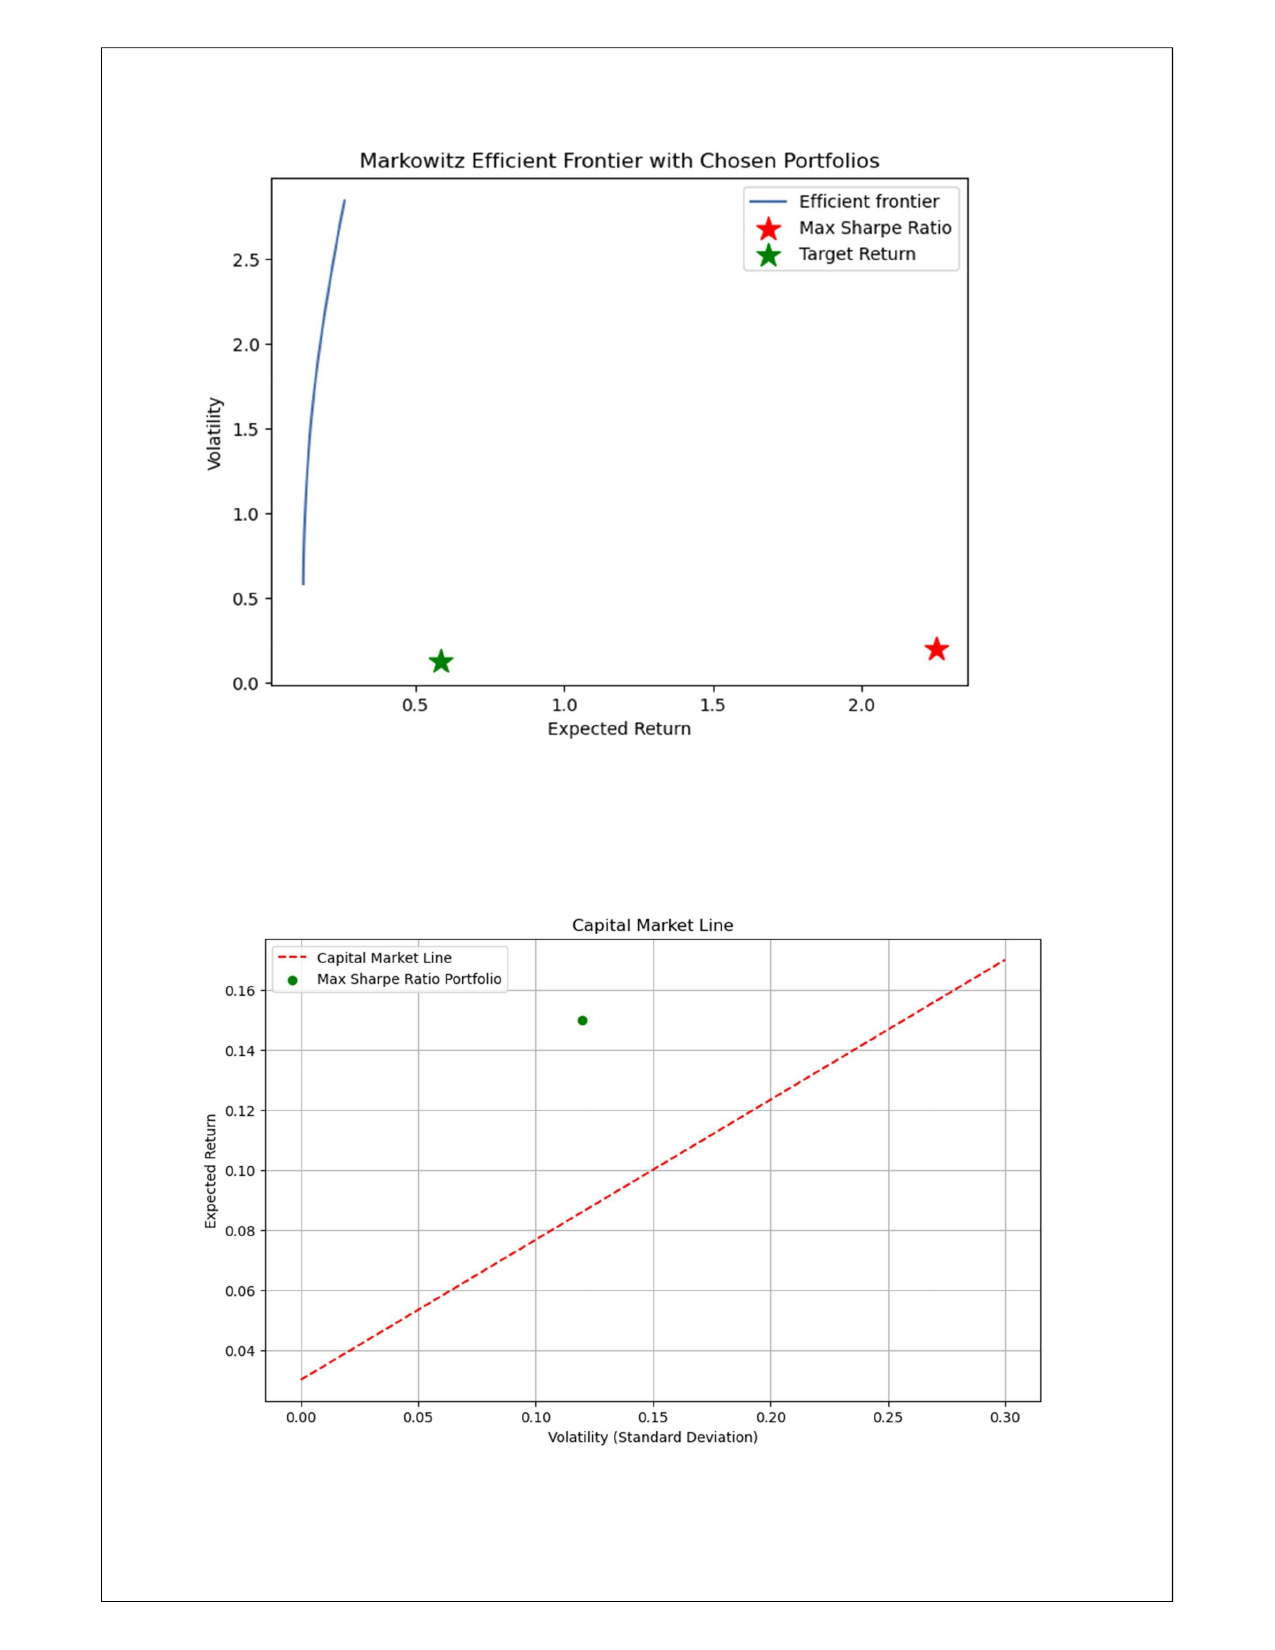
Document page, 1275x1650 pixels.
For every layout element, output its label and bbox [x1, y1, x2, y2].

picture [202, 917, 1043, 1446]
picture [202, 151, 971, 741]
